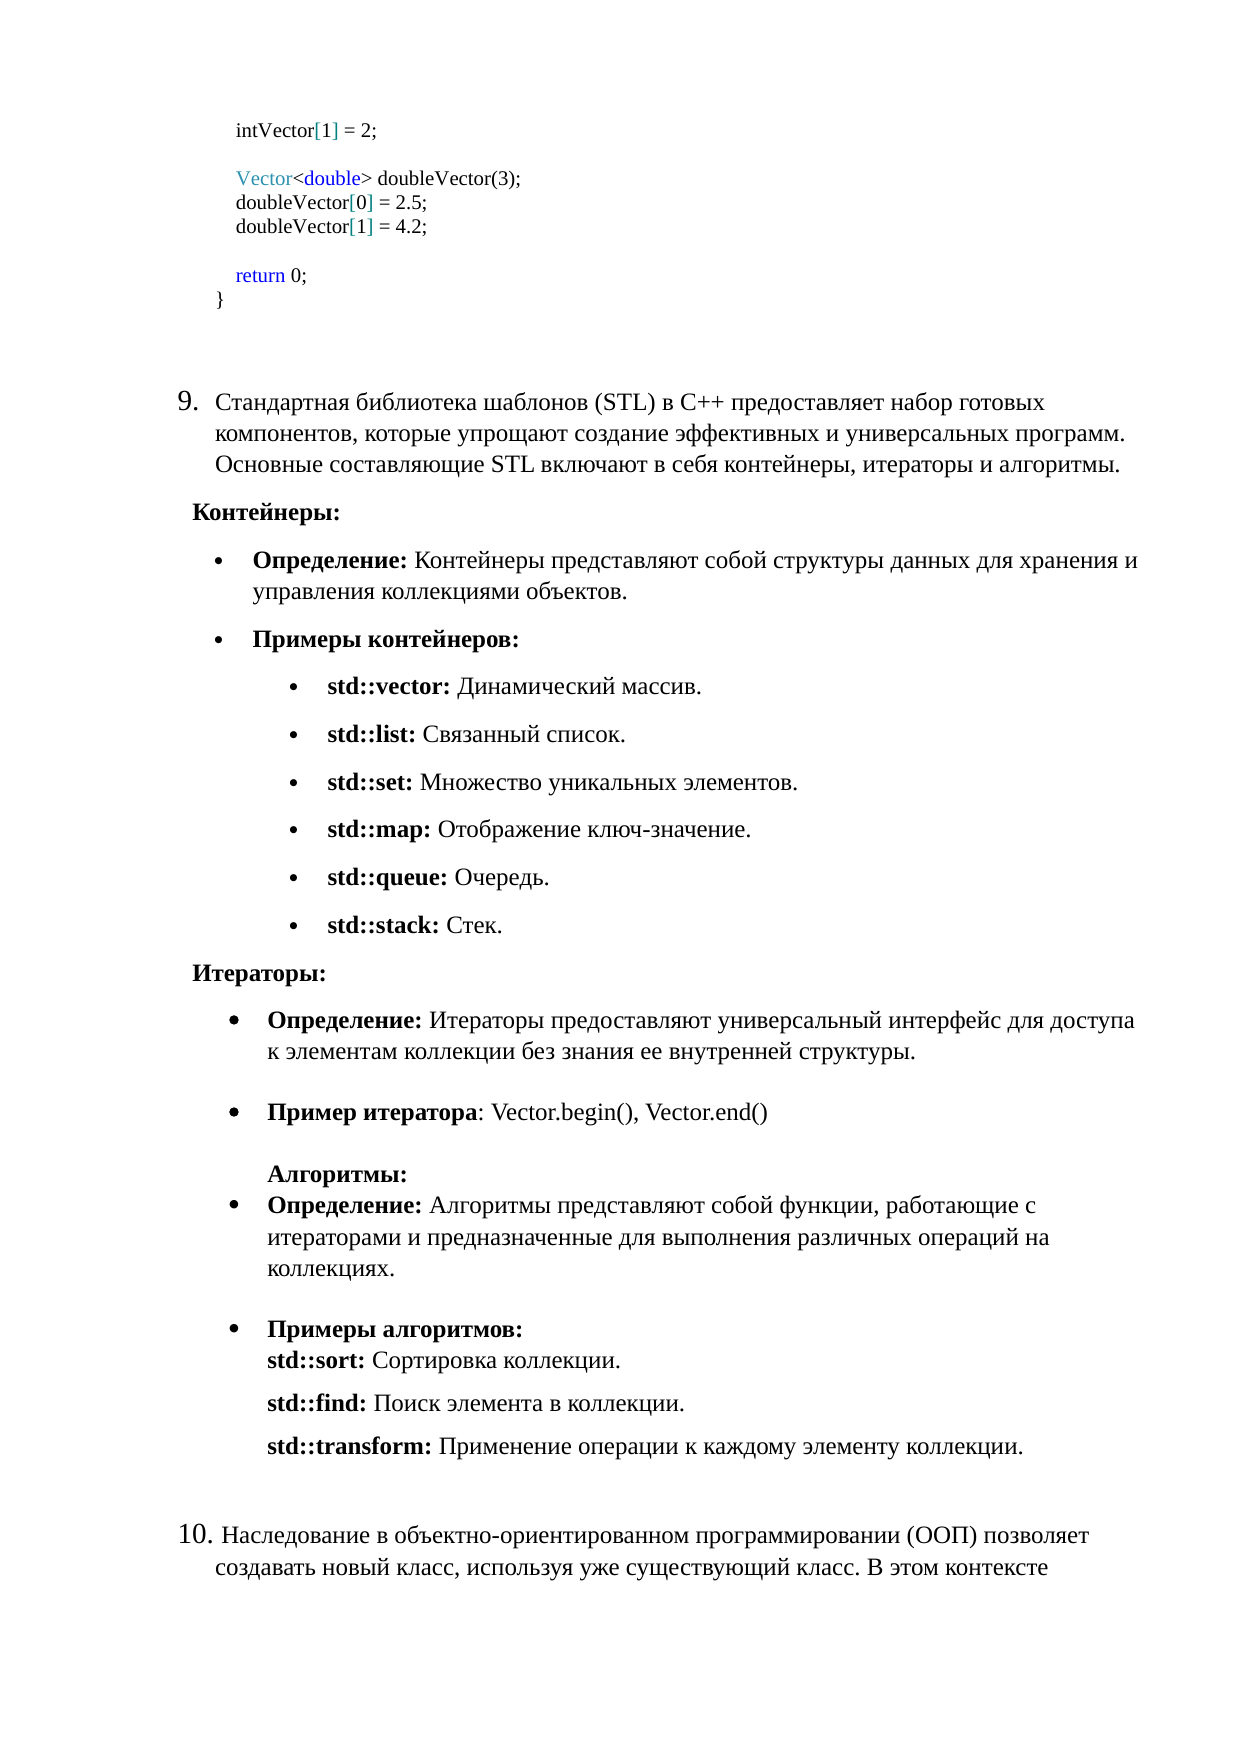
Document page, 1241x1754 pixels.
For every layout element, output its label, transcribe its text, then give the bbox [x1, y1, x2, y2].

list std::find: Поиск элемента в коллекции. [267, 1388, 1152, 1417]
list Примеры алгоритмов: [229, 1314, 1152, 1343]
list Определение: Контейнеры представляют собой структуры данных для хранения и управления коллекциями объектов. [215, 545, 1152, 605]
text Контейнеры: [192, 497, 1152, 526]
list std::list: Связанный список. [290, 719, 1152, 748]
list Определение: Итераторы предоставляют универсальный интерфейс для доступа к элементам коллекции без знания ее внутренней структуры. [229, 1005, 1152, 1095]
text doubleVector[0] = 2.5; [215, 190, 1152, 214]
list Пример итератора: Vector.begin(), Vector.end() Алгоритмы: [229, 1097, 1152, 1188]
list std::sort: Сортировка коллекции. [267, 1345, 1152, 1374]
text return 0; [215, 262, 1152, 287]
list std::map: Отображение ключ-значение. [290, 814, 1152, 843]
list std::set: Множество уникальных элементов. [290, 767, 1152, 796]
text } [215, 287, 1152, 311]
list std::queue: Очередь. [290, 862, 1152, 891]
text doubleVector[1] = 4.2; [215, 214, 1152, 238]
list Определение: Алгоритмы представляют собой функции, работающие с итераторами и предназначенные для выполнения различных операций на коллекциях. [229, 1191, 1152, 1312]
list std::transform: Применение операции к каждому элементу коллекции. [267, 1431, 1152, 1502]
text intVector[1] = 2; [215, 118, 1152, 142]
list std::stack: Стек. [290, 910, 1152, 939]
list Примеры контейнеров: [215, 624, 1152, 652]
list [177, 1516, 1152, 1580]
list std::vector: Динамический массив. [290, 671, 1152, 700]
text Vector<double> doubleVector(3); [215, 166, 1152, 190]
list Стандартная библиотека шаблонов (STL) в C++ предоставляет набор готовых компонентов, которые упрощают создание эффективных и универсальных программ. Основные составляющие STL включают в себя контейнеры, итераторы и алгоритмы. [177, 383, 1152, 478]
text Итераторы: [192, 958, 1152, 986]
